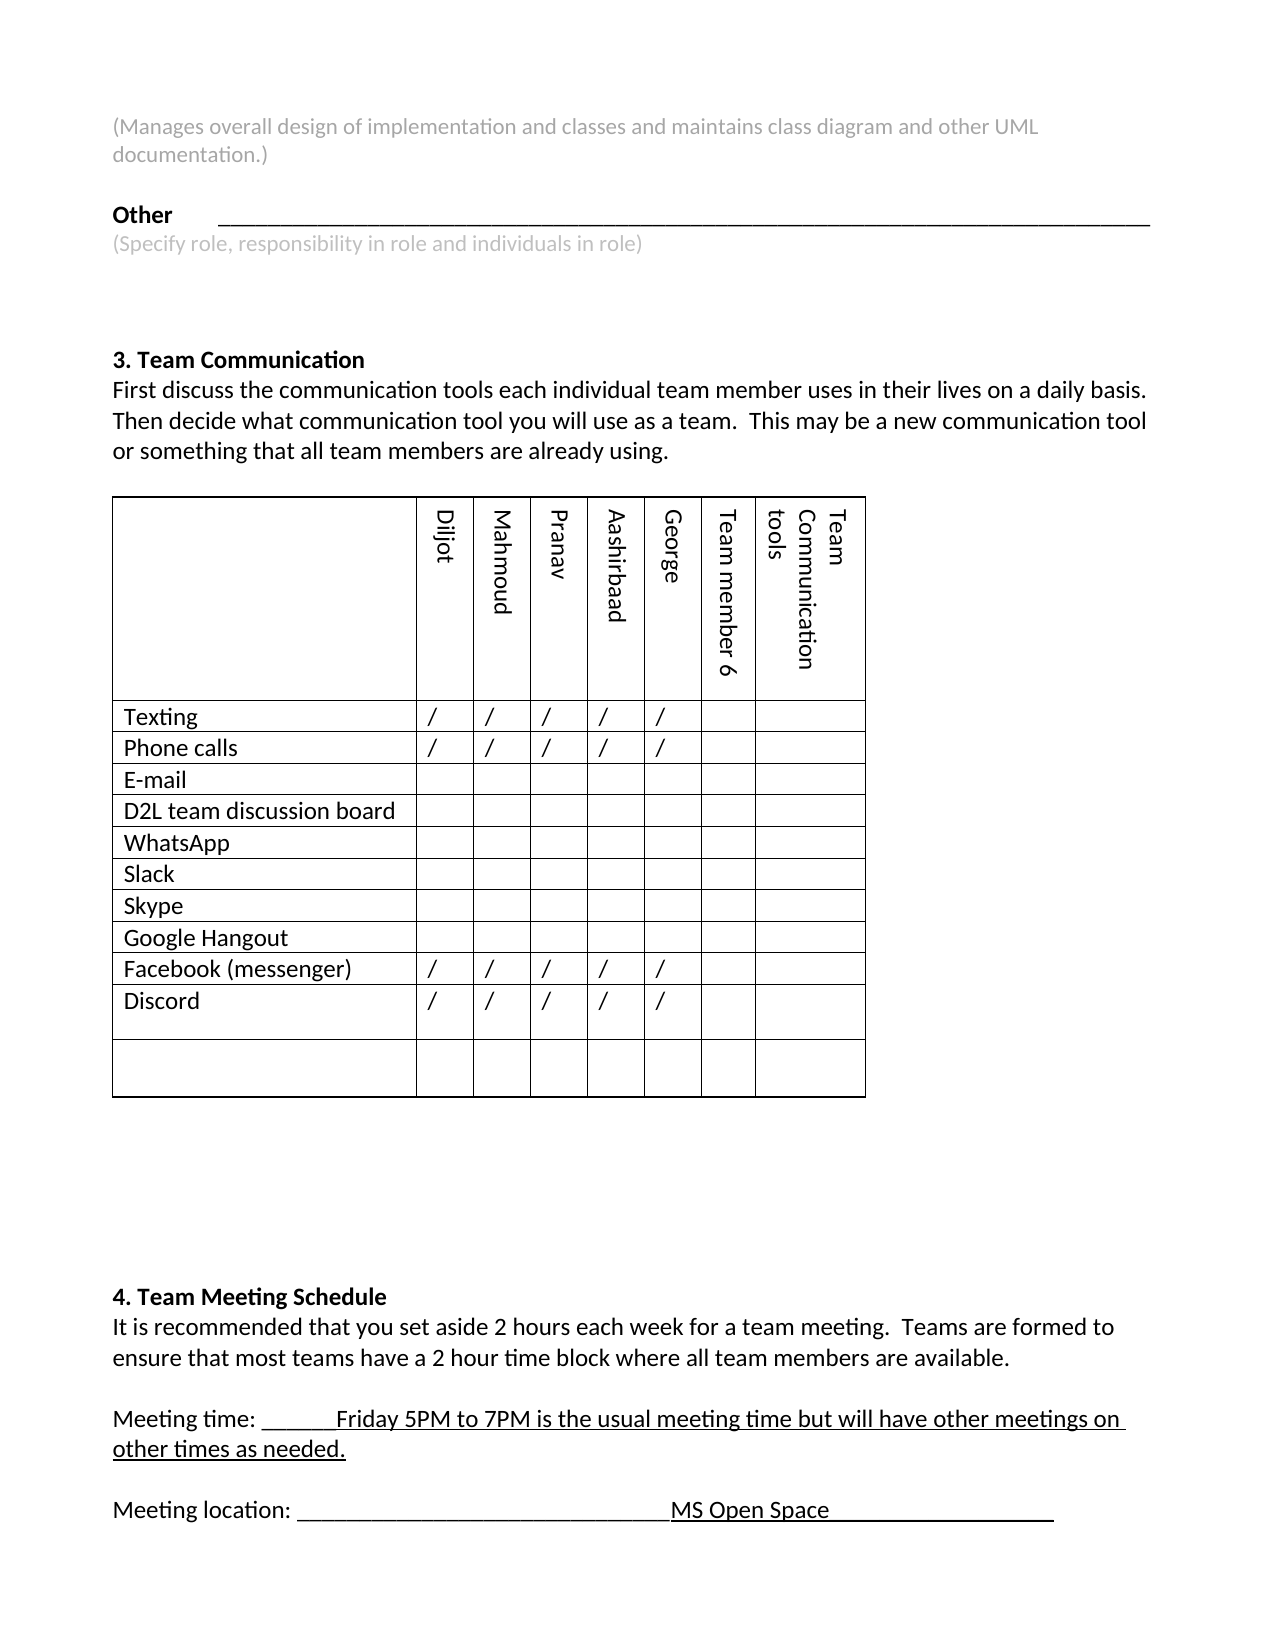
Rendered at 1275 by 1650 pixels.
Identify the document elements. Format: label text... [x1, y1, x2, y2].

table_cell [756, 732, 865, 763]
table_cell [531, 795, 587, 826]
table_cell [702, 859, 755, 889]
table_header Aashirbaad [588, 498, 644, 700]
table_cell [417, 764, 473, 794]
table_cell / [645, 953, 701, 984]
table_cell / [417, 732, 473, 763]
table_cell WhatsApp [113, 827, 416, 857]
table_cell / [588, 985, 644, 1039]
table_cell [756, 701, 865, 731]
table_cell [474, 795, 530, 826]
table_header Team Communication tools [756, 498, 865, 700]
table_cell / [588, 953, 644, 984]
table_cell [756, 827, 865, 857]
text 3. Team Communication [112, 313, 1163, 374]
table_cell / [645, 732, 701, 763]
table_cell [702, 890, 755, 921]
table_cell [588, 859, 644, 889]
table_cell / [474, 985, 530, 1039]
table_cell [702, 732, 755, 763]
table_cell [645, 795, 701, 826]
table_cell [531, 890, 587, 921]
table_cell / [645, 701, 701, 731]
table_cell / [474, 732, 530, 763]
table_cell [702, 953, 755, 984]
table_cell / [474, 701, 530, 731]
table_cell / [588, 701, 644, 731]
table_cell [474, 827, 530, 857]
table_cell Facebook (messenger) [113, 953, 416, 984]
table_cell [417, 859, 473, 889]
table_cell [588, 764, 644, 794]
table_cell [531, 764, 587, 794]
table_cell [531, 1040, 587, 1096]
table_cell [474, 764, 530, 794]
table_header Team member 6 [702, 498, 755, 700]
table_cell [474, 922, 530, 952]
text First discuss the communication tools each individual team member uses in their lives on a daily basis. Then decide what communication tool you will use as a team. This may be a new communication tool or something that all team members are already using. [112, 374, 1163, 466]
table_cell [702, 764, 755, 794]
table_cell E-mail [113, 764, 416, 794]
table_cell [702, 795, 755, 826]
table_cell [645, 922, 701, 952]
table_cell / [474, 953, 530, 984]
table_cell [756, 764, 865, 794]
table_cell / [531, 701, 587, 731]
table_cell [702, 1040, 755, 1096]
text It is recommended that you set aside 2 hours each week for a team meeting. Teams are formed to ensure that most teams have a 2 hour time block where all team members are available. [112, 1311, 1163, 1372]
table_cell Google Hangout [113, 922, 416, 952]
table_cell D2L team discussion board [113, 795, 416, 826]
table_cell [474, 890, 530, 921]
table_cell / [531, 732, 587, 763]
text Meeting location: ______________________________MS Open Space__________________ [112, 1494, 1163, 1525]
table_cell / [417, 701, 473, 731]
table_cell [113, 1040, 416, 1096]
text 4. Team Meeting Schedule [112, 1281, 1163, 1311]
table_header George [645, 498, 701, 700]
table_cell [417, 795, 473, 826]
table_cell [588, 890, 644, 921]
table_header Diljot [417, 498, 473, 700]
table_cell [702, 827, 755, 857]
table_cell [531, 859, 587, 889]
table_cell [702, 701, 755, 731]
text (Specify role, responsibility in role and individuals in role) [112, 229, 1163, 257]
table_cell [588, 827, 644, 857]
table_cell [474, 1040, 530, 1096]
table_cell [756, 890, 865, 921]
table_cell [588, 795, 644, 826]
table_cell [417, 890, 473, 921]
table_cell [756, 953, 865, 984]
table_header Mahmoud [474, 498, 530, 700]
table_cell / [417, 985, 473, 1039]
table_cell [588, 1040, 644, 1096]
table_cell [531, 922, 587, 952]
table_cell [645, 890, 701, 921]
table_cell [702, 985, 755, 1039]
table_cell [417, 1040, 473, 1096]
table_cell [756, 922, 865, 952]
table_cell Slack [113, 859, 416, 889]
table_cell [702, 922, 755, 952]
table_cell [645, 827, 701, 857]
table_cell Skype [113, 890, 416, 921]
table_cell Phone calls [113, 732, 416, 763]
table_cell Discord [113, 985, 416, 1039]
table_cell [645, 859, 701, 889]
table_cell [756, 985, 865, 1039]
table_cell [417, 922, 473, 952]
table_cell / [588, 732, 644, 763]
table_header Pranav [531, 498, 587, 700]
table_cell Texting [113, 701, 416, 731]
table_cell [588, 922, 644, 952]
table_cell [531, 827, 587, 857]
table_header [113, 498, 416, 700]
table_cell / [531, 953, 587, 984]
table_cell [756, 795, 865, 826]
table_cell / [417, 953, 473, 984]
table_cell [645, 764, 701, 794]
table_cell [417, 827, 473, 857]
text Other ___________________________________________________________________________ [112, 168, 1163, 229]
text Meeting time: ______Friday 5PM to 7PM is the usual meeting time but will have other meetings on other times as needed. [112, 1403, 1163, 1464]
table_cell [645, 1040, 701, 1096]
table_cell / [531, 985, 587, 1039]
table_cell [756, 859, 865, 889]
table_cell [474, 859, 530, 889]
table_cell [756, 1040, 865, 1096]
table_cell / [645, 985, 701, 1039]
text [112, 112, 1163, 168]
